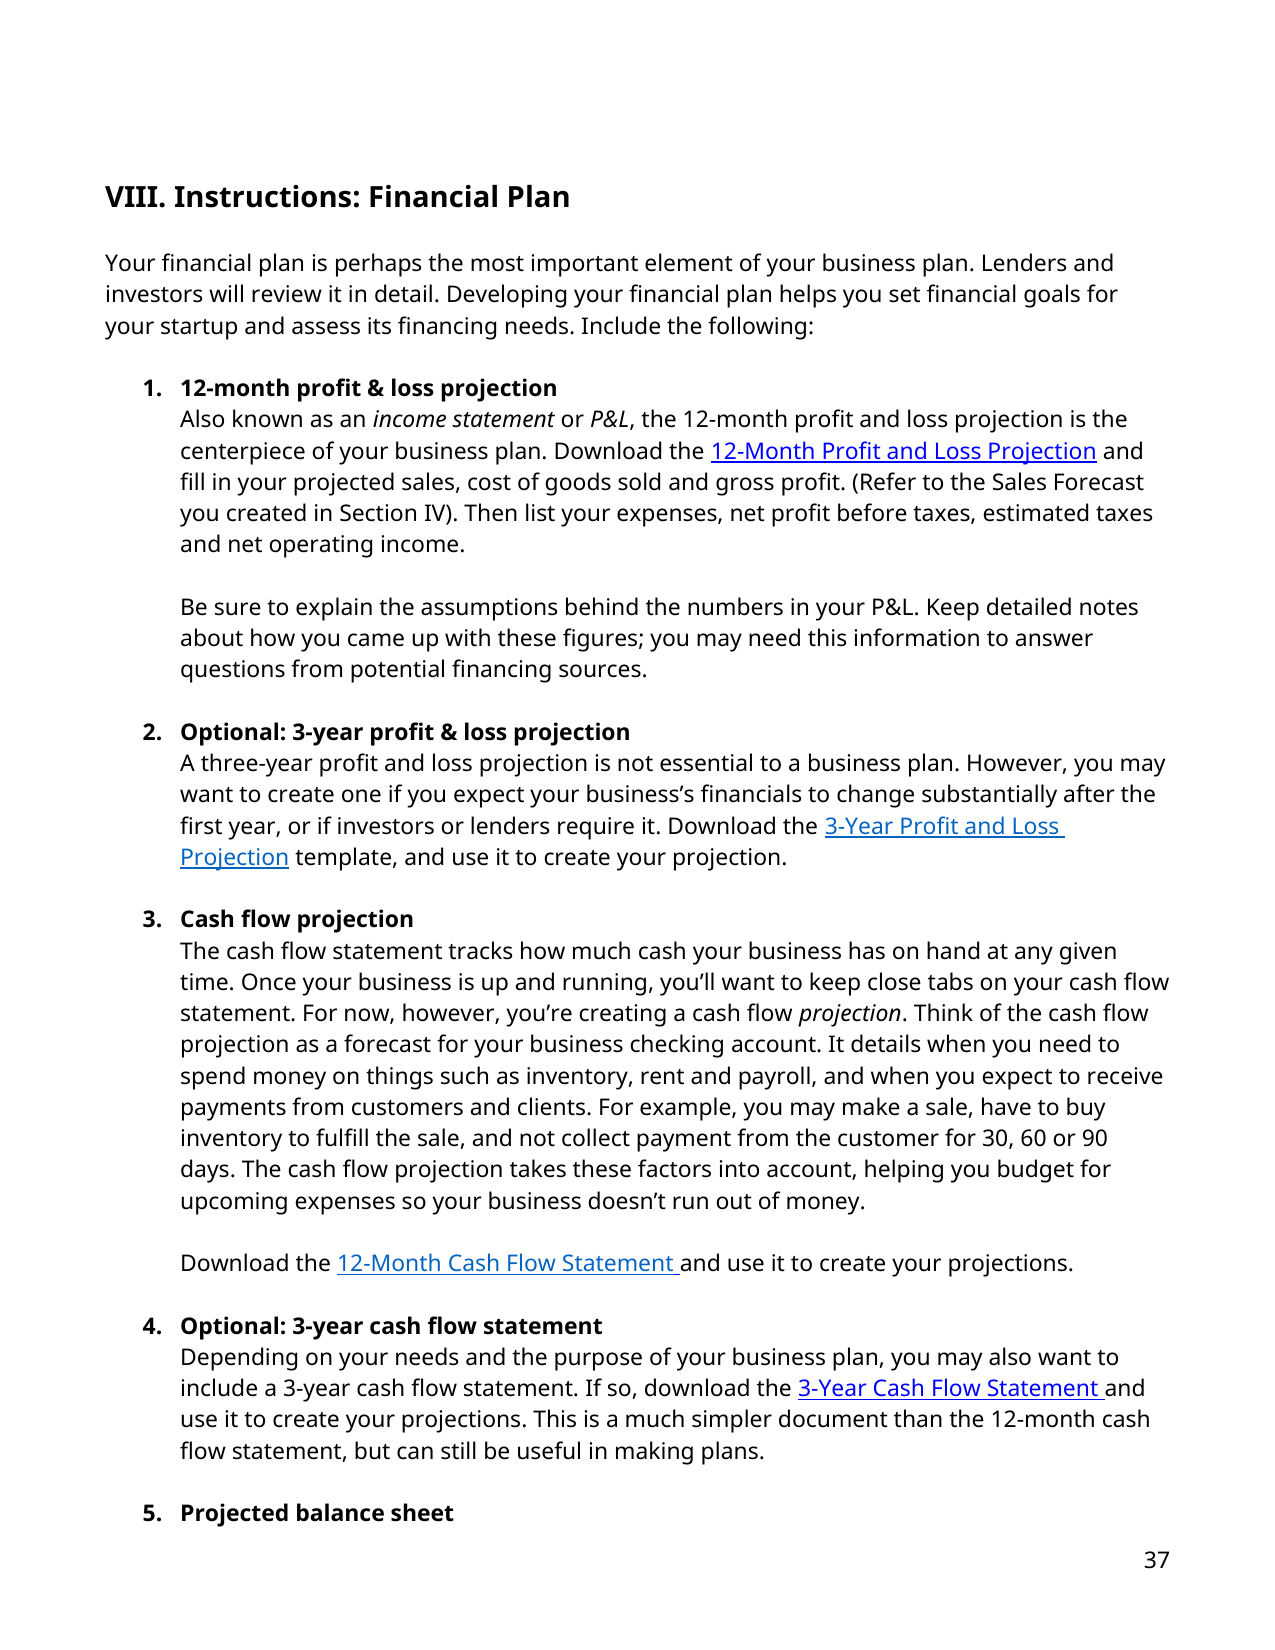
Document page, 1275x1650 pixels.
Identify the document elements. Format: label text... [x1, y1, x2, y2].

list 12-month profit & loss projection [142, 372, 1170, 403]
list Download the 12-Month Cash Flow Statement and use it to create your projections. [180, 1247, 1170, 1278]
list The cash flow statement tracks how much cash your business has on hand at any given time. Once your business is up and running, you’ll want to keep close tabs on your cash flow statement. For now, however, you’re creating a cash flow projection. Think of the cash flow projection as a forecast for your business checking account. It details when you need to spend money on things such as inventory, rent and payroll, and when you expect to receive payments from customers and clients. For example, you may make a sale, have to buy inventory to fulfill the sale, and not collect payment from the customer for 30, 60 or 90 days. The cash flow projection takes these factors into account, helping you budget for upcoming expenses so your business doesn’t run out of money. [180, 935, 1170, 1216]
list A three-year profit and loss projection is not essential to a business plan. However, you may want to create one if you expect your business’s financials to change substantially after the first year, or if investors or lenders require it. Download the 3-Year Profit and Loss Projection template, and use it to create your projection. [180, 747, 1170, 872]
text Your financial plan is perhaps the most important element of your business plan. Lenders and investors will review it in detail. Developing your financial plan helps you set financial goals for your startup and assess its financing needs. Include the following: [105, 247, 1170, 341]
list Optional: 3-year profit & loss projection [142, 716, 1170, 747]
list Projected balance sheet [142, 1497, 1170, 1528]
list Cash flow projection [142, 903, 1170, 935]
list Be sure to explain the assumptions behind the numbers in your P&L. Keep detailed notes about how you came up with these figures; you may need this information to answer questions from potential financing sources. [180, 591, 1170, 685]
list Depending on your needs and the purpose of your business plan, you may also want to include a 3-year cash flow statement. If so, download the 3-Year Cash Flow Statement and use it to create your projections. This is a much simpler document than the 12-month cash flow statement, but can still be useful in making plans. [180, 1341, 1170, 1466]
list Optional: 3-year cash flow statement [142, 1310, 1170, 1341]
subtitle VIII. Instructions: Financial Plan [105, 176, 1170, 216]
list Also known as an income statement or P&L, the 12-month profit and loss projection is the centerpiece of your business plan. Download the 12-Month Profit and Loss Projection and fill in your projected sales, cost of goods sold and gross profit. (Refer to the Sales Forecast you created in Section IV). Then list your expenses, net profit before taxes, estimated taxes and net operating income. [180, 403, 1170, 560]
